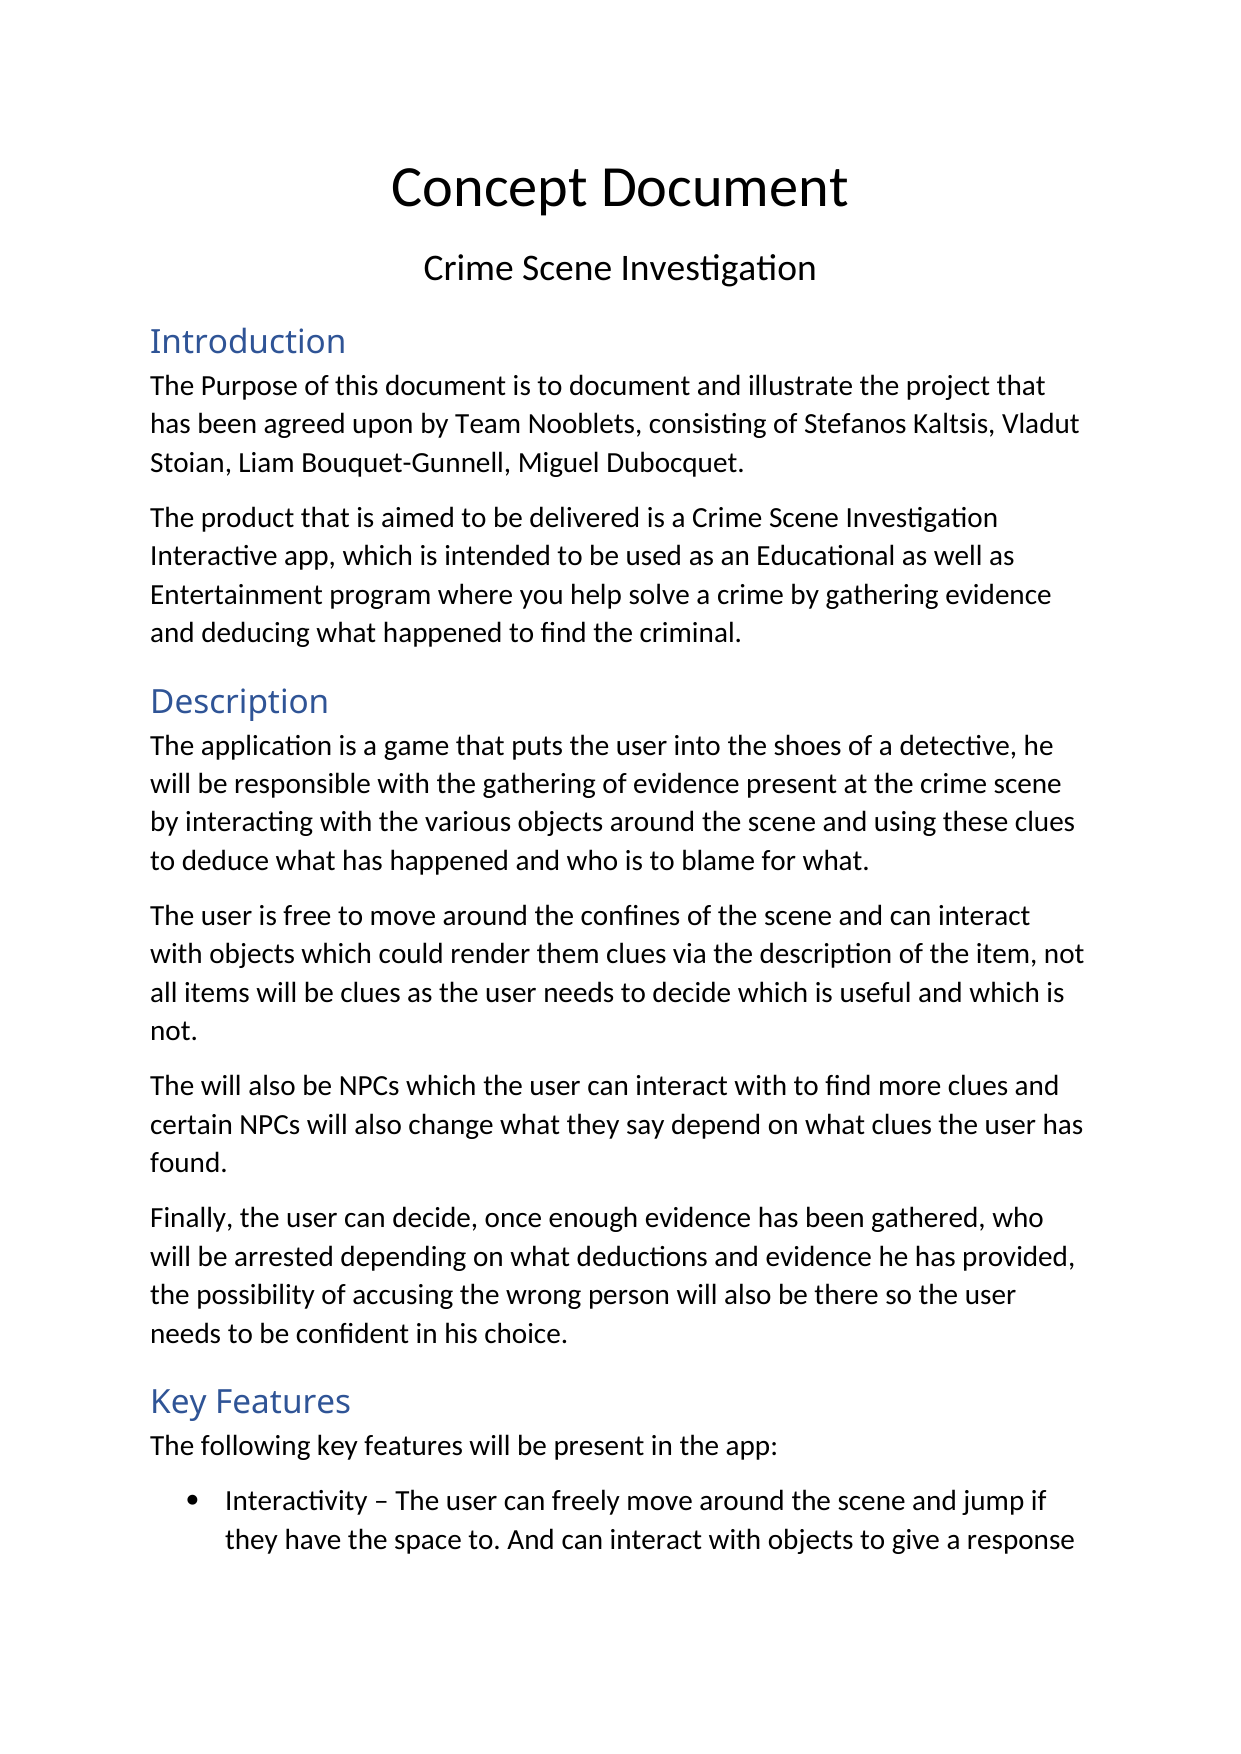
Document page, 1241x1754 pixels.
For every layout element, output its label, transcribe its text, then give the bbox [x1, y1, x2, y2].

text Crime Scene Investigation [150, 243, 1090, 289]
text The following key features will be present in the app: [150, 1427, 1090, 1463]
subtitle Key Features [150, 1378, 1090, 1424]
subtitle Description [150, 678, 1090, 723]
text The application is a game that puts the user into the shoes of a detective, he will be responsible with the gathering of evidence present at the crime scene by interacting with the various objects around the scene and using these clues to deduce what has happened and who is to blame for what. [150, 727, 1090, 878]
text The user is free to move around the confines of the scene and can interact with objects which could render them clues via the description of the item, not all items will be clues as the user needs to decide which is useful and which is not. [150, 897, 1090, 1048]
text Finally, the user can decide, once enough evidence has been gathered, who will be arrested depending on what deductions and evidence he has provided, the possibility of accusing the wrong person will also be there so the user needs to be confident in his choice. [150, 1199, 1090, 1350]
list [187, 1482, 1090, 1556]
subtitle Introduction [150, 318, 1090, 363]
text Concept Document [150, 150, 1090, 221]
text The product that is aimed to be delivered is a Crime Scene Investigation Interactive app, which is intended to be used as an Educational as well as Entertainment program where you help solve a crime by gathering evidence and deducing what happened to find the criminal. [150, 499, 1090, 650]
text The Purpose of this document is to document and illustrate the project that has been agreed upon by Team Nooblets, consisting of Stefanos Kaltsis, Vladut Stoian, Liam Bouquet-Gunnell, Miguel Dubocquet. [150, 367, 1090, 479]
text The will also be NPCs which the user can interact with to find more clues and certain NPCs will also change what they say depend on what clues the user has found. [150, 1067, 1090, 1180]
